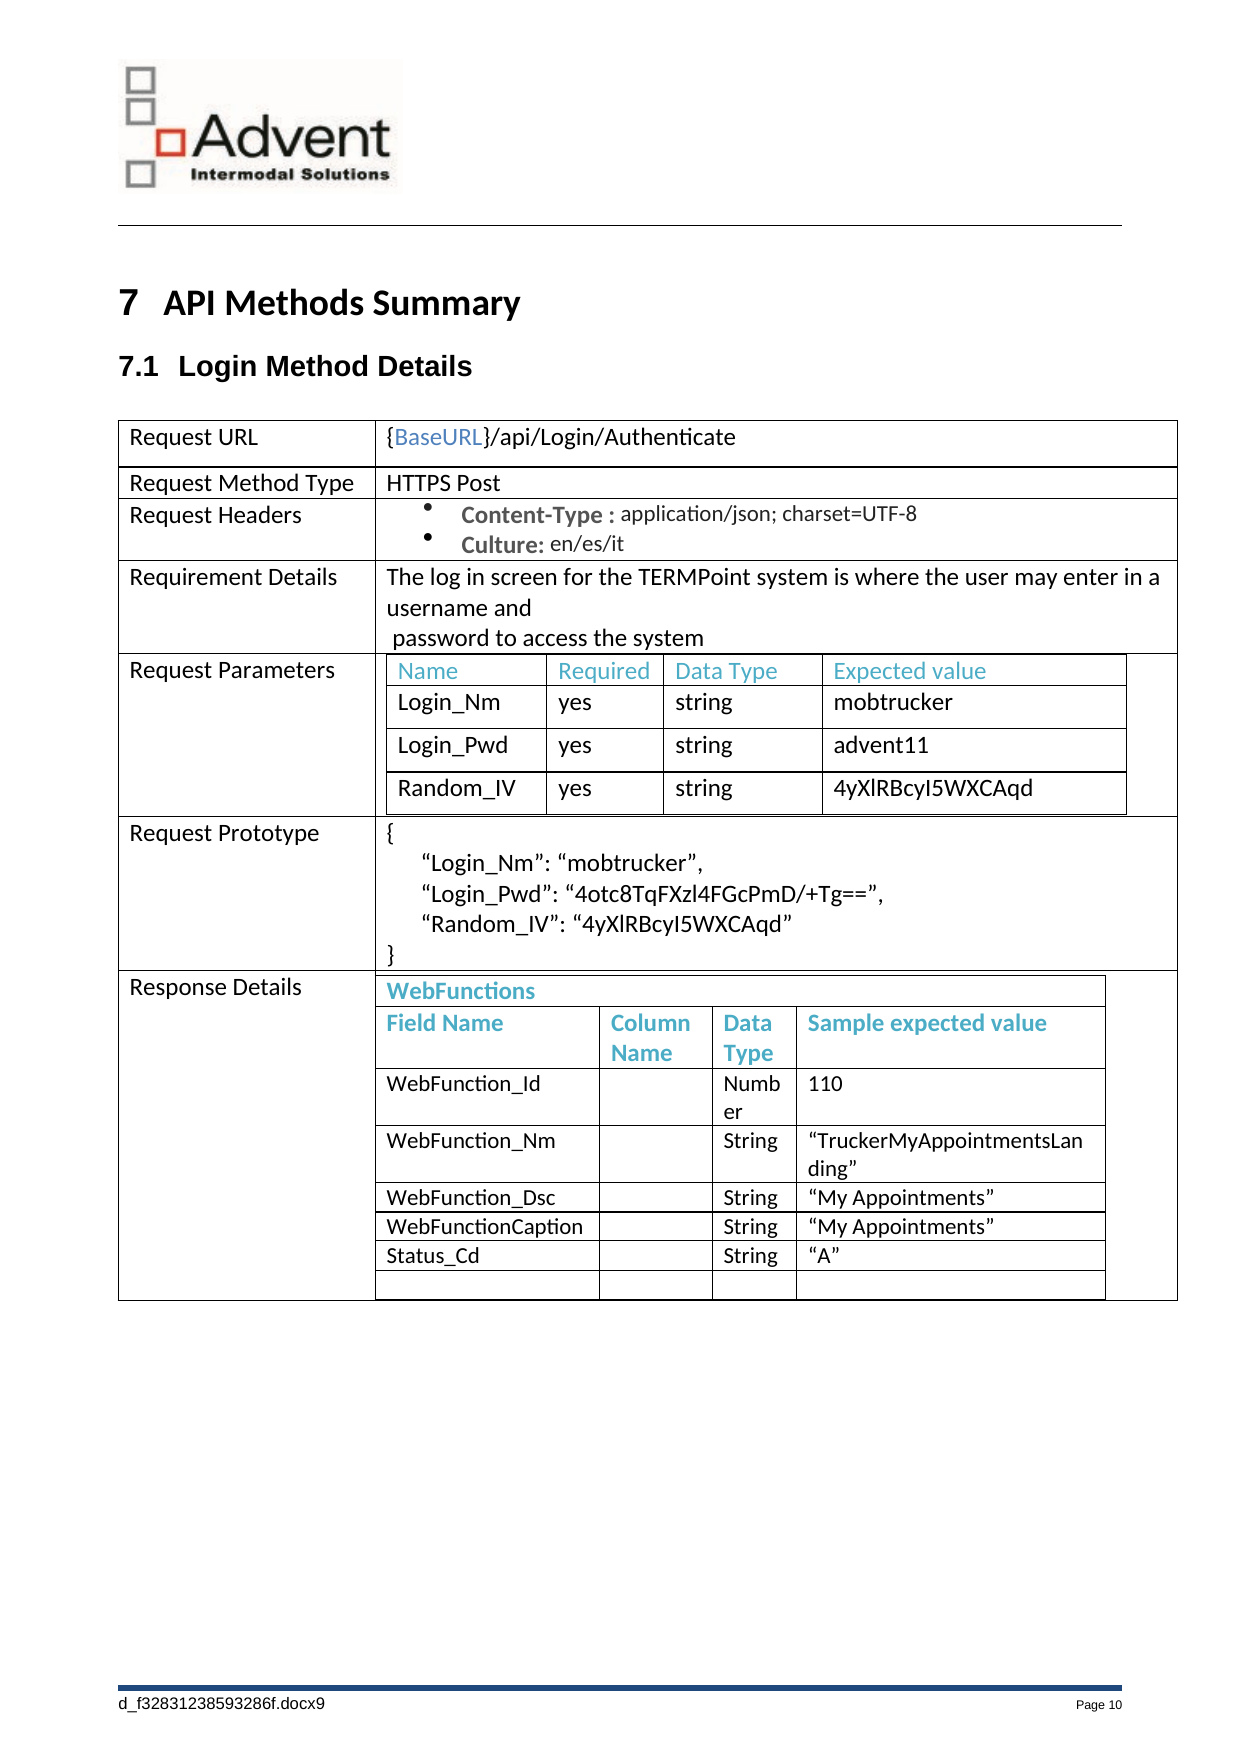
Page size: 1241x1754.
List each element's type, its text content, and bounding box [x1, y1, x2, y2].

table_cell Request Prototype [119, 817, 375, 969]
subtitle API Methods Summary [118, 279, 1122, 325]
picture [118, 59, 404, 194]
table_cell Response Details [119, 971, 375, 1299]
table_cell [376, 971, 1177, 1299]
table_cell HTTPS Post [376, 468, 1177, 498]
table_cell Request Headers [119, 499, 375, 560]
subtitle Login Method Details [118, 349, 1122, 382]
table_cell Request Parameters [119, 654, 375, 816]
table_header {BaseURL}/api/Login/Authenticate [376, 421, 1177, 466]
table_cell Requirement Details [119, 561, 375, 653]
table_cell The log in screen for the TERMPoint system is where the user may enter in a username and password to access the system [376, 561, 1177, 653]
table_cell { “Login_Nm”: “mobtrucker”, “Login_Pwd”: “4otc8TqFXzl4FGcPmD/+Tg==”, “Random_IV”: “4yXlRBcyI5WXCAqd” } [376, 817, 1177, 969]
table_cell Content-Type : application/json; charset=UTF-8 Culture: en/es/it [376, 499, 1177, 560]
table_cell Request Method Type [119, 468, 375, 498]
table_cell [376, 654, 1177, 816]
table_header Request URL [119, 421, 375, 466]
